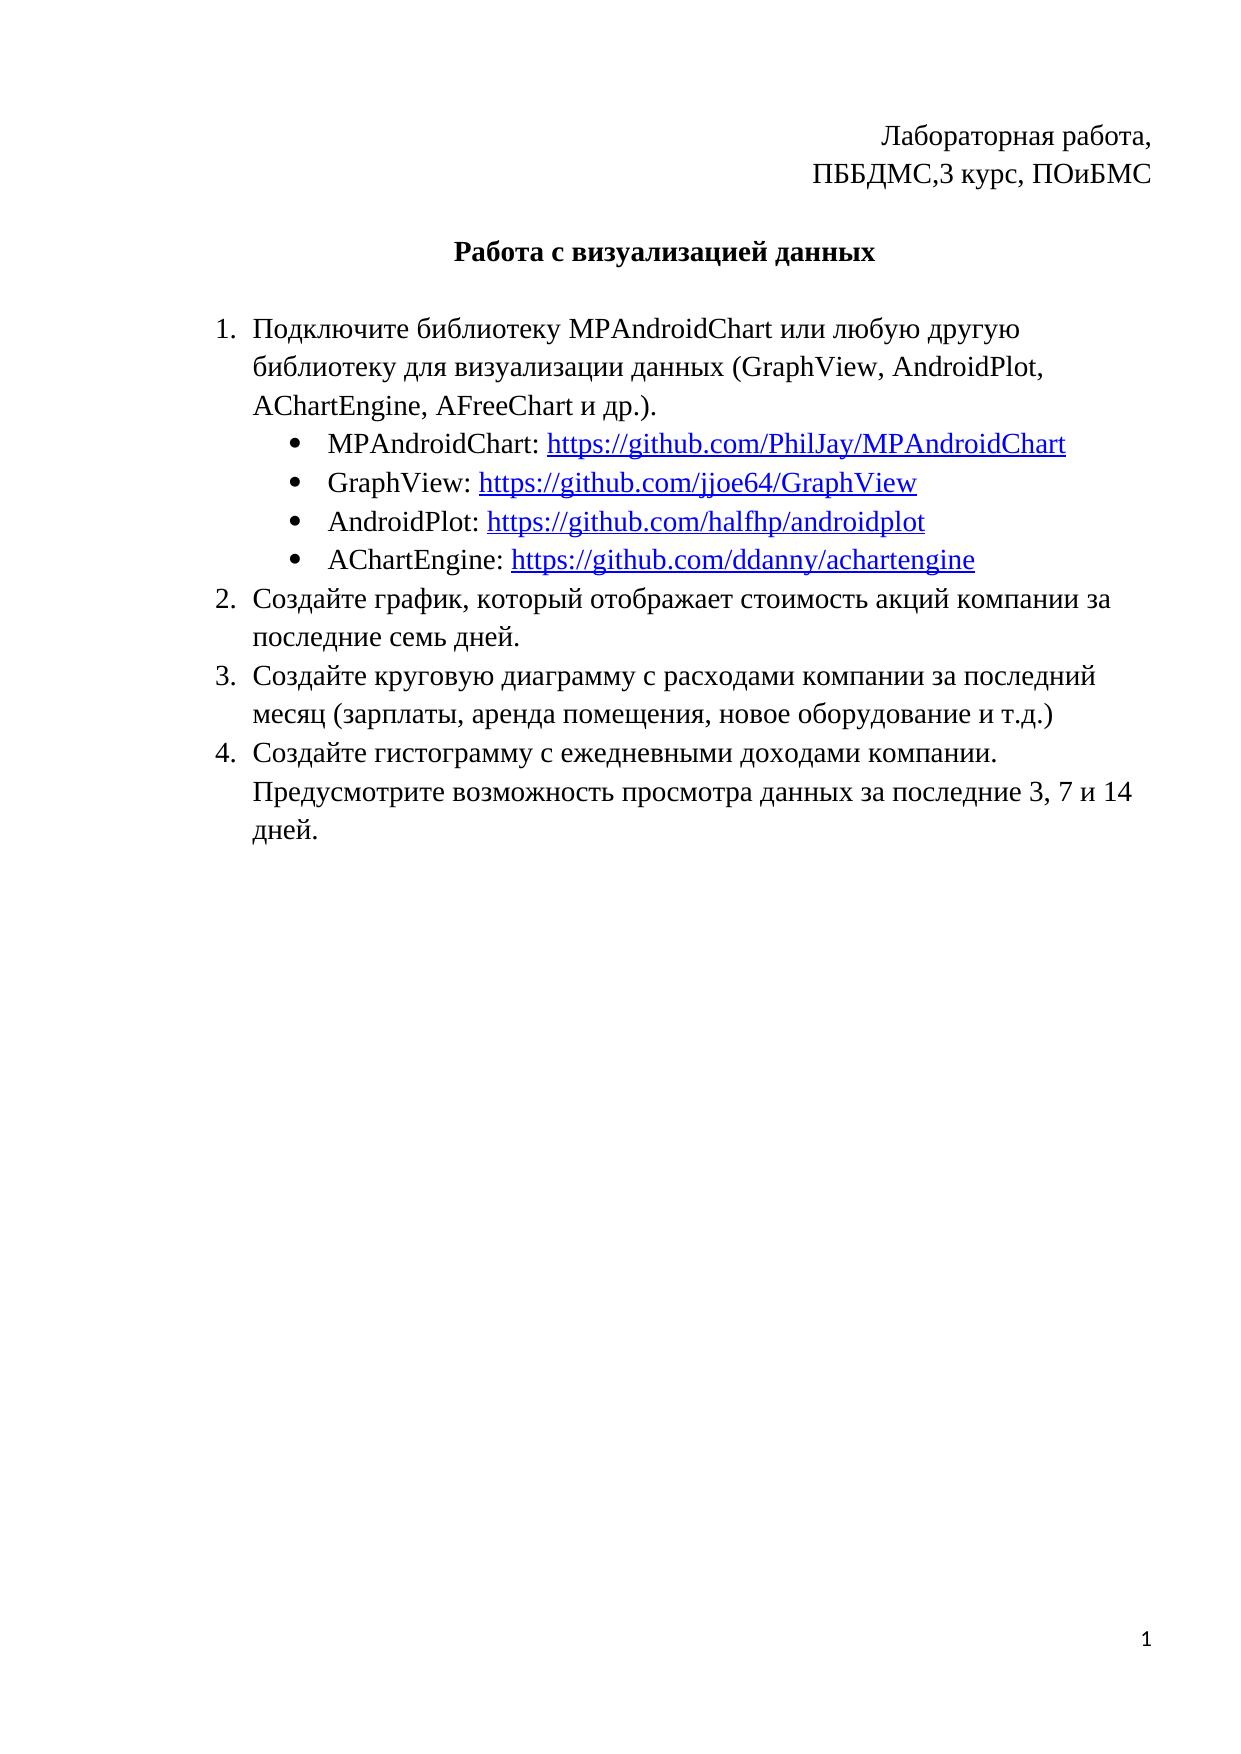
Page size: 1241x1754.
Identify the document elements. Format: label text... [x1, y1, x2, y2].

list AndroidPlot: https://github.com/halfhp/androidplot [290, 504, 1152, 537]
list GraphView: https://github.com/jjoe64/GraphView [290, 465, 1152, 499]
list Создайте круговую диаграмму с расходами компании за последний месяц (зарплаты, аренда помещения, новое оборудование и т.д.) [215, 658, 1152, 730]
text Лабораторная работа, [177, 118, 1152, 152]
list Создайте гистограмму с ежедневными доходами компании. Предусмотрите возможность просмотра данных за последние 3, 7 и 14 дней. [215, 735, 1152, 846]
list AChartEngine: https://github.com/ddanny/achartengine [290, 542, 1152, 576]
text Работа с визуализацией данных [177, 234, 1152, 267]
list Подключите библиотеку MPAndroidChart или любую другую библиотеку для визуализации данных (GraphView, AndroidPlot, AChartEngine, AFreeChart и др.). [215, 311, 1152, 421]
list Создайте график, который отображает стоимость акций компании за последние семь дней. [215, 581, 1152, 653]
text ПББДМС,3 курс, ПОиБМС [177, 157, 1152, 190]
list MPAndroidChart: https://github.com/PhilJay/MPAndroidChart [290, 426, 1152, 460]
